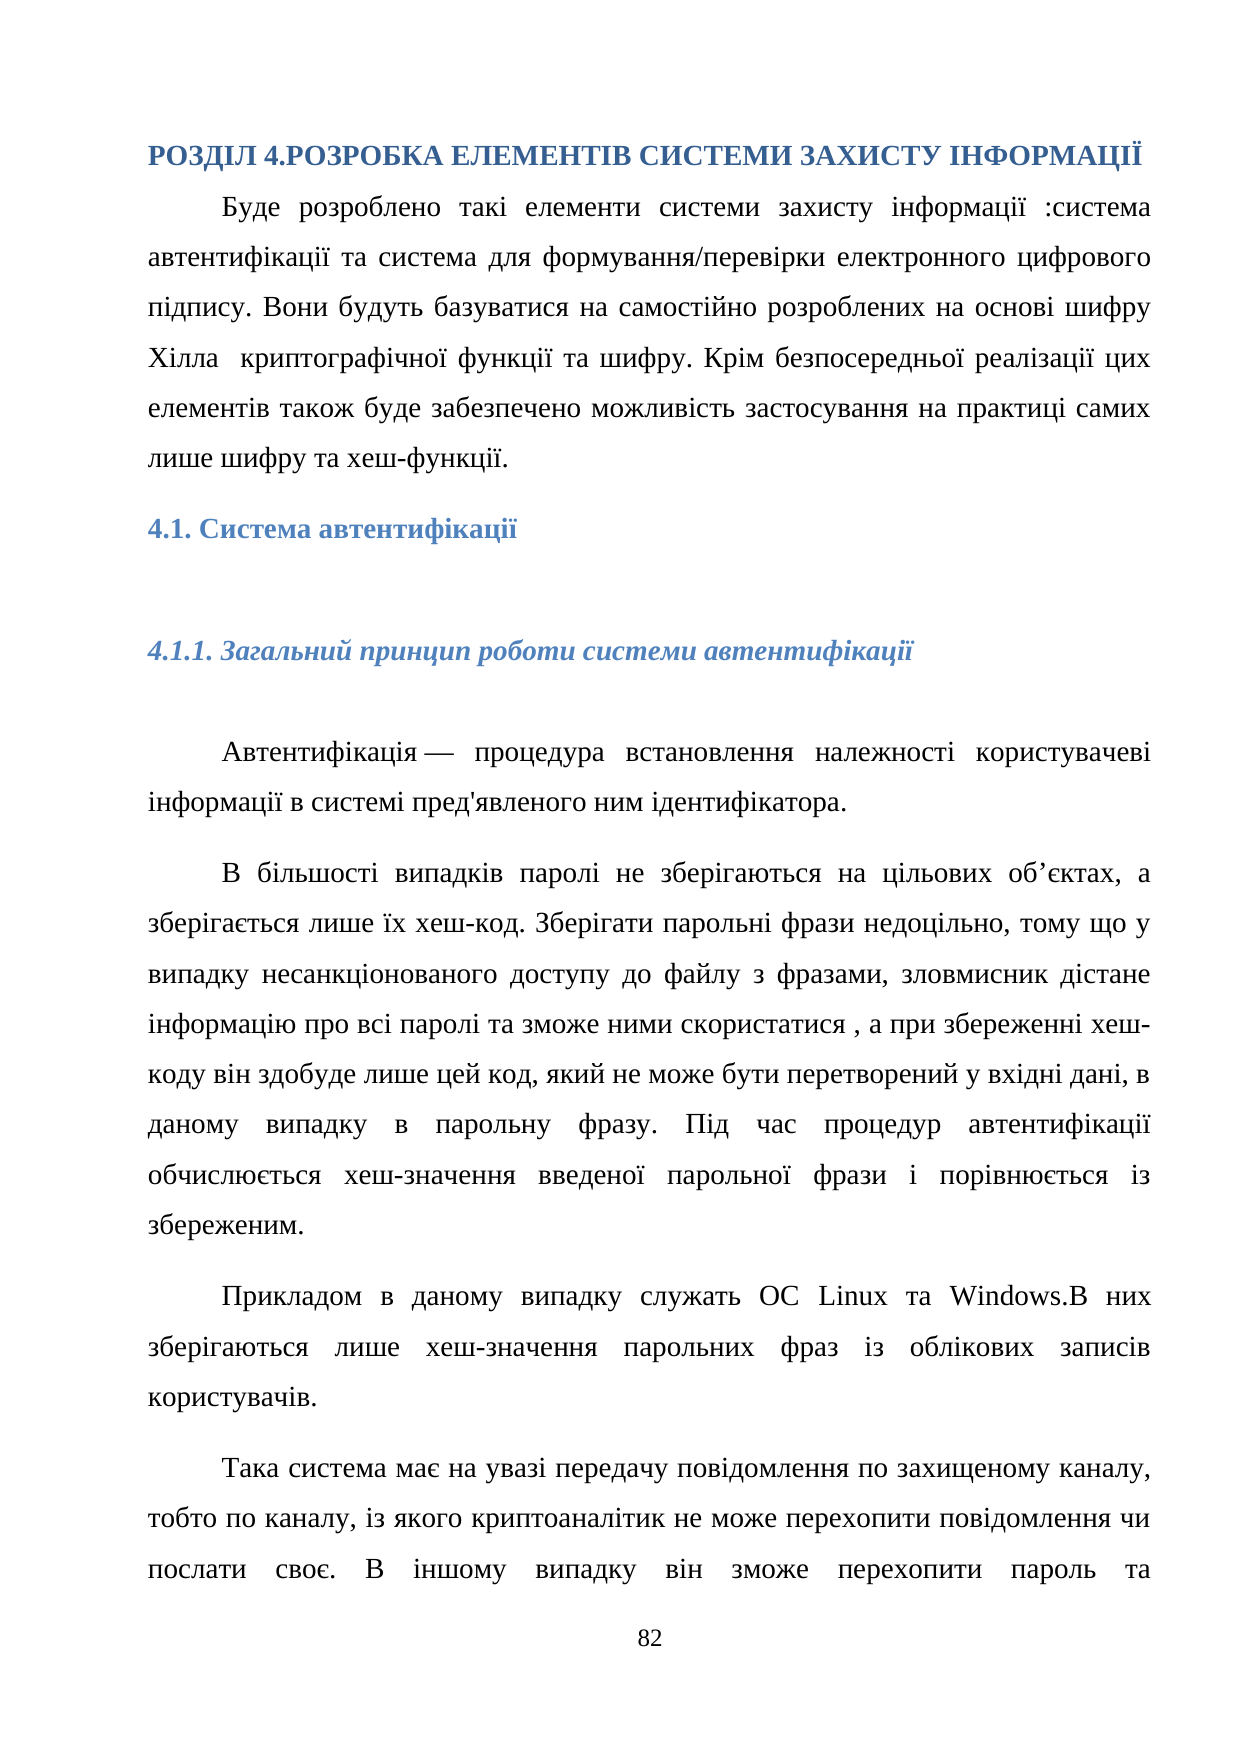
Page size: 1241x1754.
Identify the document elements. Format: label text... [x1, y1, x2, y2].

subtitle 4.1.1. Загальний принцип роботи системи автентифікації [148, 633, 1152, 667]
text Прикладом в даному випадку служать ОС Linux та Windows.В них зберігаються лише хеш-значення парольних фраз із облікових записів користувачів. [148, 1278, 1152, 1413]
subtitle 4.1. Система автентифікації [148, 512, 1152, 545]
text Буде розроблено такі елементи системи захисту інформації :система автентифікації та система для формування/перевірки електронного цифрового підпису. Вони будуть базуватися на самостійно розроблених на основі шифру Хілла криптографічної функції та шифру. Крім безпосередньої реалізації цих елементів також буде забезпечено можливість застосування на практиці самих лише шифру та хеш-функції. [148, 189, 1152, 474]
text В більшості випадків паролі не зберігаються на цільових об’єктах, а зберігається лише їх хеш-код. Зберігати парольні фрази недоцільно, тому що у випадку несанкціонованого доступу до файлу з фразами, зловмисник дістане інформацію про всі паролі та зможе ними скористатися , а при збереженні хеш-коду він здобуде лише цей код, який не може бути перетворений у вхідні дані, в даному випадку в парольну фразу. Під час процедур автентифікації обчислюється хеш-значення введеної парольної фрази і порівнюється із збереженим. [148, 855, 1152, 1241]
subtitle РОЗДІЛ 4.РОЗРОБКА ЕЛЕМЕНТІВ СИСТЕМИ ЗАХИСТУ ІНФОРМАЦІЇ [148, 138, 1152, 172]
text Автентифікація — процедура встановлення належності користувачеві інформації в системі пред'явленого ним ідентифікатора. [148, 734, 1152, 817]
